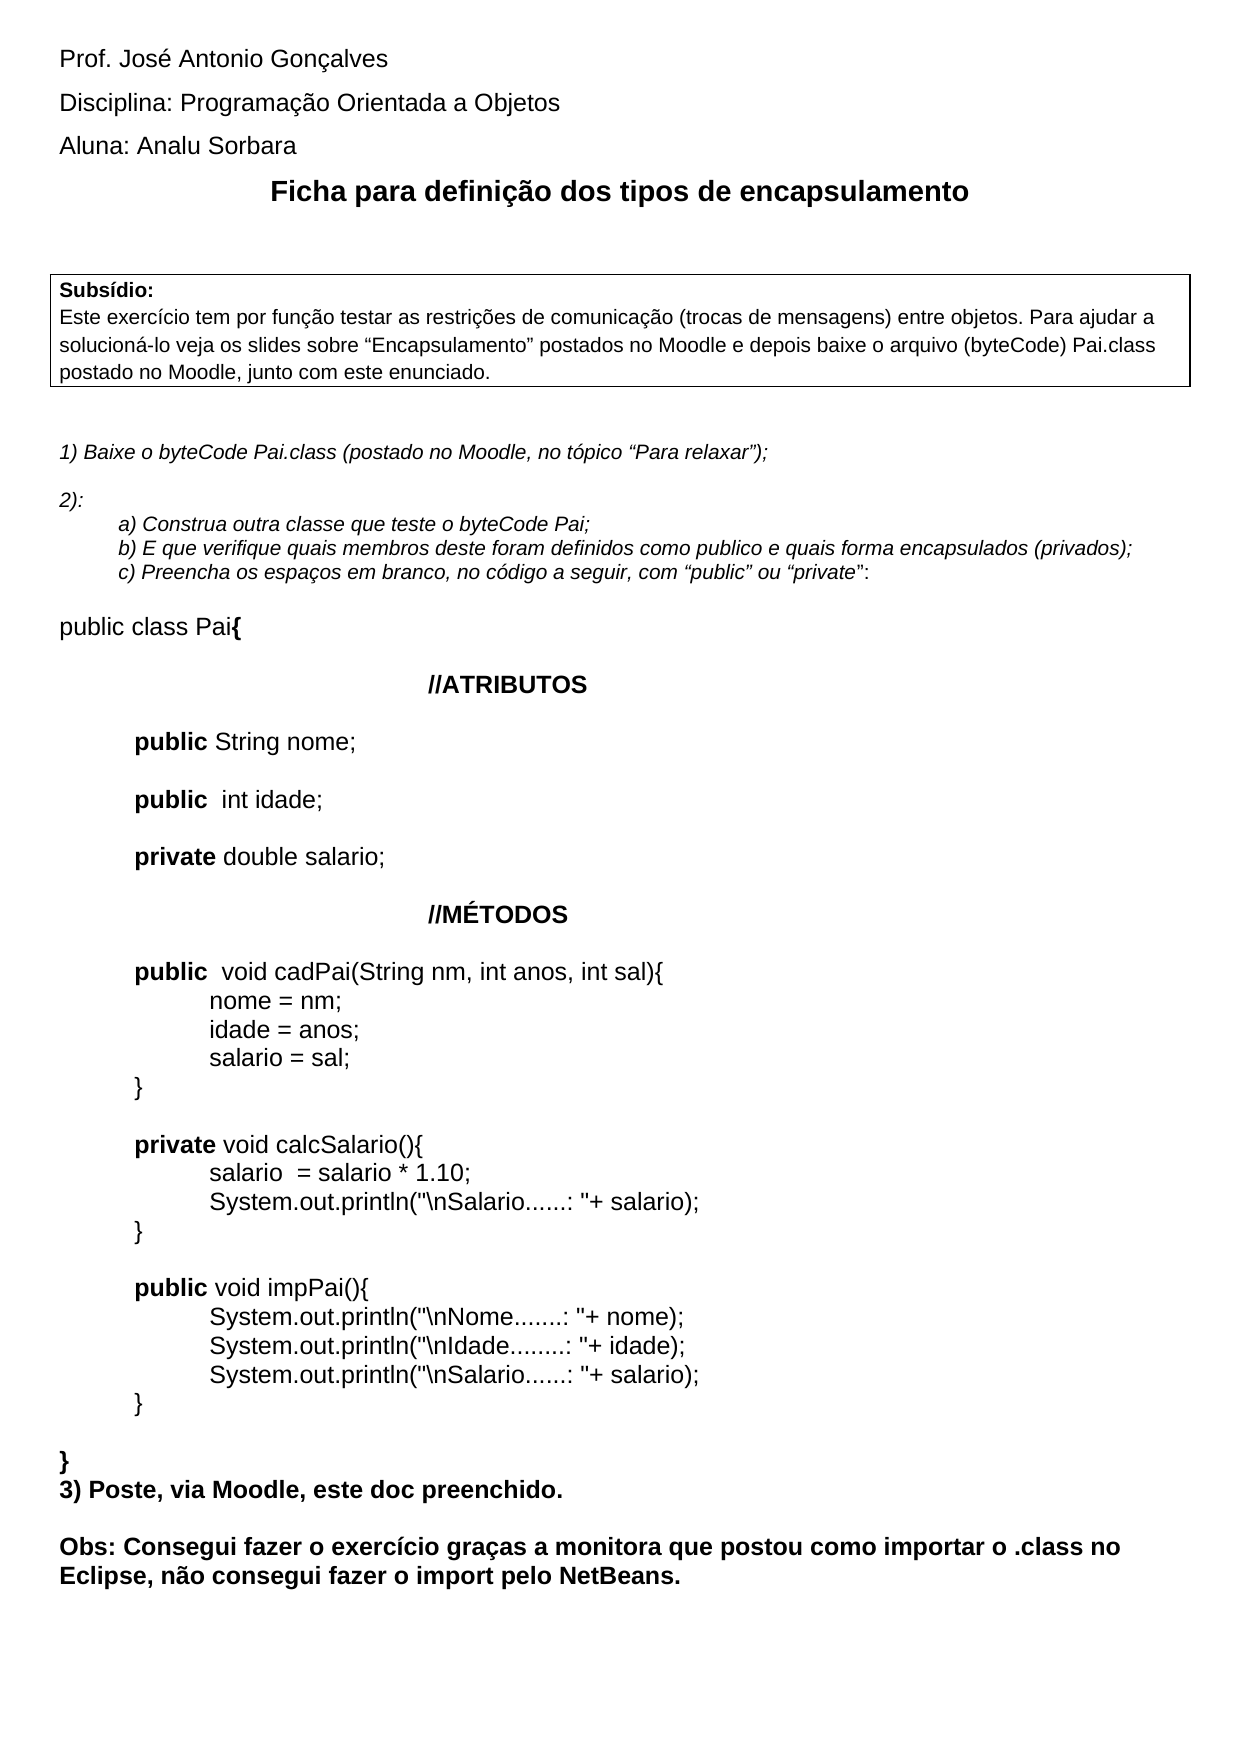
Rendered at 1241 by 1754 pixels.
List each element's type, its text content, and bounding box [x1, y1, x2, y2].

text System.out.println("\nSalario......: "+ salario); [59, 1187, 1181, 1216]
text Aluna: Analu Sorbara [59, 131, 1181, 159]
text } [59, 1072, 1181, 1101]
text salario = sal; [59, 1043, 1181, 1072]
text public int idade; [59, 785, 1181, 813]
text } [59, 1446, 1181, 1475]
text } [59, 1388, 1181, 1417]
text System.out.println("\nIdade........: "+ idade); [59, 1331, 1181, 1360]
text Ficha para definição dos tipos de encapsulamento [59, 174, 1181, 207]
text Este exercício tem por função testar as restrições de comunicação (trocas de mensagens) entre objetos. Para ajudar a solucioná-lo veja os slides sobre “Encapsulamento” postados no Moodle e depois baixe o arquivo (byteCode) Pai.class postado no Moodle, junto com este enunciado. [51, 302, 1189, 386]
text } [59, 1216, 1181, 1245]
text 1) Baixe o byteCode Pai.class (postado no Moodle, no tópico “Para relaxar”); [59, 440, 1181, 464]
text private double salario; [59, 842, 1181, 871]
text idade = anos; [59, 1015, 1181, 1043]
text a) Construa outra classe que teste o byteCode Pai; [118, 512, 1181, 536]
text public String nome; [59, 727, 1181, 756]
text nome = nm; [59, 986, 1181, 1015]
text public void cadPai(String nm, int anos, int sal){ [59, 957, 1181, 986]
text Subsídio: [51, 275, 1189, 301]
text b) E que verifique quais membros deste foram definidos como publico e quais forma encapsulados (privados); [118, 536, 1181, 559]
text Prof. José Antonio Gonçalves [59, 44, 1181, 73]
text //MÉTODOS [354, 900, 1181, 928]
text c) Preencha os espaços em branco, no código a seguir, com “public” ou “private”: [118, 559, 1181, 583]
text //ATRIBUTOS [354, 670, 1181, 698]
text 2): [59, 488, 1181, 512]
text Obs: Consegui fazer o exercício graças a monitora que postou como importar o .class no Eclipse, não consegui fazer o import pelo NetBeans. [59, 1532, 1181, 1590]
text 3) Poste, via Moodle, este doc preenchido. [59, 1475, 1181, 1503]
text private void calcSalario(){ [59, 1130, 1181, 1158]
text salario = salario * 1.10; [59, 1158, 1181, 1187]
text Disciplina: Programação Orientada a Objetos [59, 87, 1181, 116]
text System.out.println("\nSalario......: "+ salario); [59, 1360, 1181, 1388]
text public void impPai(){ [59, 1273, 1181, 1302]
text public class Pai{ [59, 612, 1181, 641]
text System.out.println("\nNome.......: "+ nome); [59, 1302, 1181, 1331]
